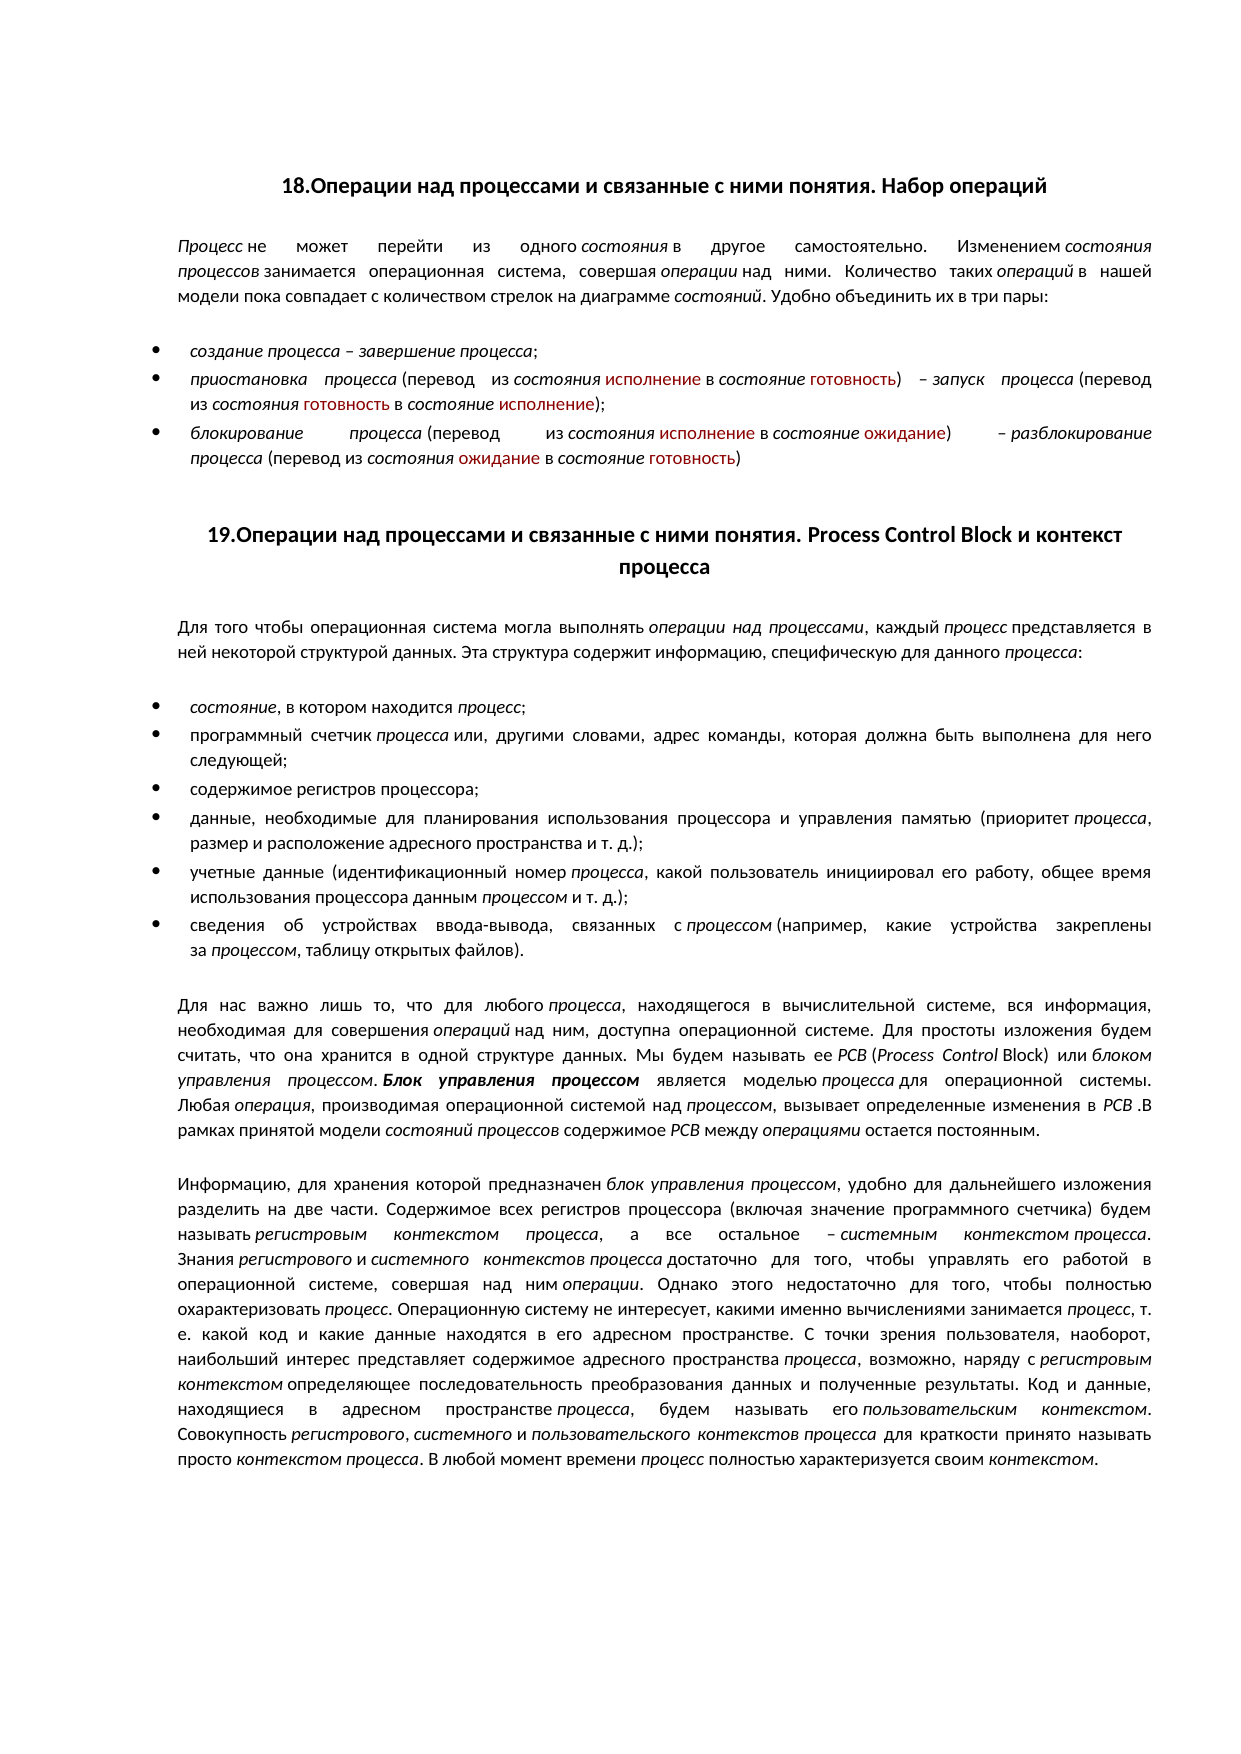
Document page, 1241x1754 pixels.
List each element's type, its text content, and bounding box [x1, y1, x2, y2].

list учетные данные (идентификационный номер процесса, какой пользователь инициировал его работу, общее время использования процессора данным процессом и т. д.); [152, 858, 1152, 908]
text Процесс не может перейти из одного состояния в другое самостоятельно. Изменением состояния процессов занимается операционная система, совершая операции над ними. Количество таких операций в нашей модели пока совпадает с количеством стрелок на диаграмме состояний. Удобно объединить их в три пары: [177, 232, 1152, 307]
text Для нас важно лишь то, что для любого процесса, находящегося в вычислительной системе, вся информация, необходимая для совершения операций над ним, доступна операционной системе. Для простоты изложения будем считать, что она хранится в одной структуре данных. Мы будем называть ее PCB (Process Control Block) или блоком управления процессом. Блок управления процессом является моделью процесса для операционной системы. Любая операция, производимая операционной системой над процессом, вызывает определенные изменения в PCB .В рамках принятой модели состояний процессов содержимое PCB между операциями остается постоянным. [177, 991, 1152, 1141]
text 19.Операции над процессами и связанные с ними понятия. Process Control Block и контекст процесса [177, 520, 1152, 580]
text 18.Операции над процессами и связанные с ними понятия. Набор операций [177, 171, 1152, 199]
list данные, необходимые для планирования использования процессора и управления памятью (приоритет процесса, размер и расположение адресного пространства и т. д.); [152, 804, 1152, 854]
list состояние, в котором находится процесс; [152, 693, 1152, 718]
list приостановка процесса (перевод из состояния исполнение в состояние готовность) – запуск процесса (перевод из состояния готовность в состояние исполнение); [152, 365, 1152, 415]
list сведения об устройствах ввода-вывода, связанных с процессом (например, какие устройства закреплены за процессом, таблицу открытых файлов). [152, 912, 1152, 962]
text Информацию, для хранения которой предназначен блок управления процессом, удобно для дальнейшего изложения разделить на две части. Содержимое всех регистров процессора (включая значение программного счетчика) будем называть регистровым контекстом процесса, а все остальное – системным контекстом процесса. Знания регистрового и системного контекстов процесса достаточно для того, чтобы управлять его работой в операционной системе, совершая над ним операции. Однако этого недостаточно для того, чтобы полностью охарактеризовать процесс. Операционную систему не интересует, какими именно вычислениями занимается процесс, т. е. какой код и какие данные находятся в его адресном пространстве. С точки зрения пользователя, наоборот, наибольший интерес представляет содержимое адресного пространства процесса, возможно, наряду с регистровым контекстом определяющее последовательность преобразования данных и полученные результаты. Код и данные, находящиеся в адресном пространстве процесса, будем называть его пользовательским контекстом. Совокупность регистрового, системного и пользовательского контекстов процесса для краткости принято называть просто контекстом процесса. В любой момент времени процесс полностью характеризуется своим контекстом. [177, 1170, 1152, 1470]
list создание процесса – завершение процесса; [152, 337, 1152, 362]
list блокирование процесса (перевод из состояния исполнение в состояние ожидание) – разблокирование процесса (перевод из состояния ожидание в состояние готовность) [152, 419, 1152, 469]
list программный счетчик процесса или, другими словами, адрес команды, которая должна быть выполнена для него следующей; [152, 722, 1152, 772]
list содержимое регистров процессора; [152, 775, 1152, 800]
text Для того чтобы операционная система могла выполнять операции над процессами, каждый процесс представляется в ней некоторой структурой данных. Эта структура содержит информацию, специфическую для данного процесса: [177, 614, 1152, 664]
